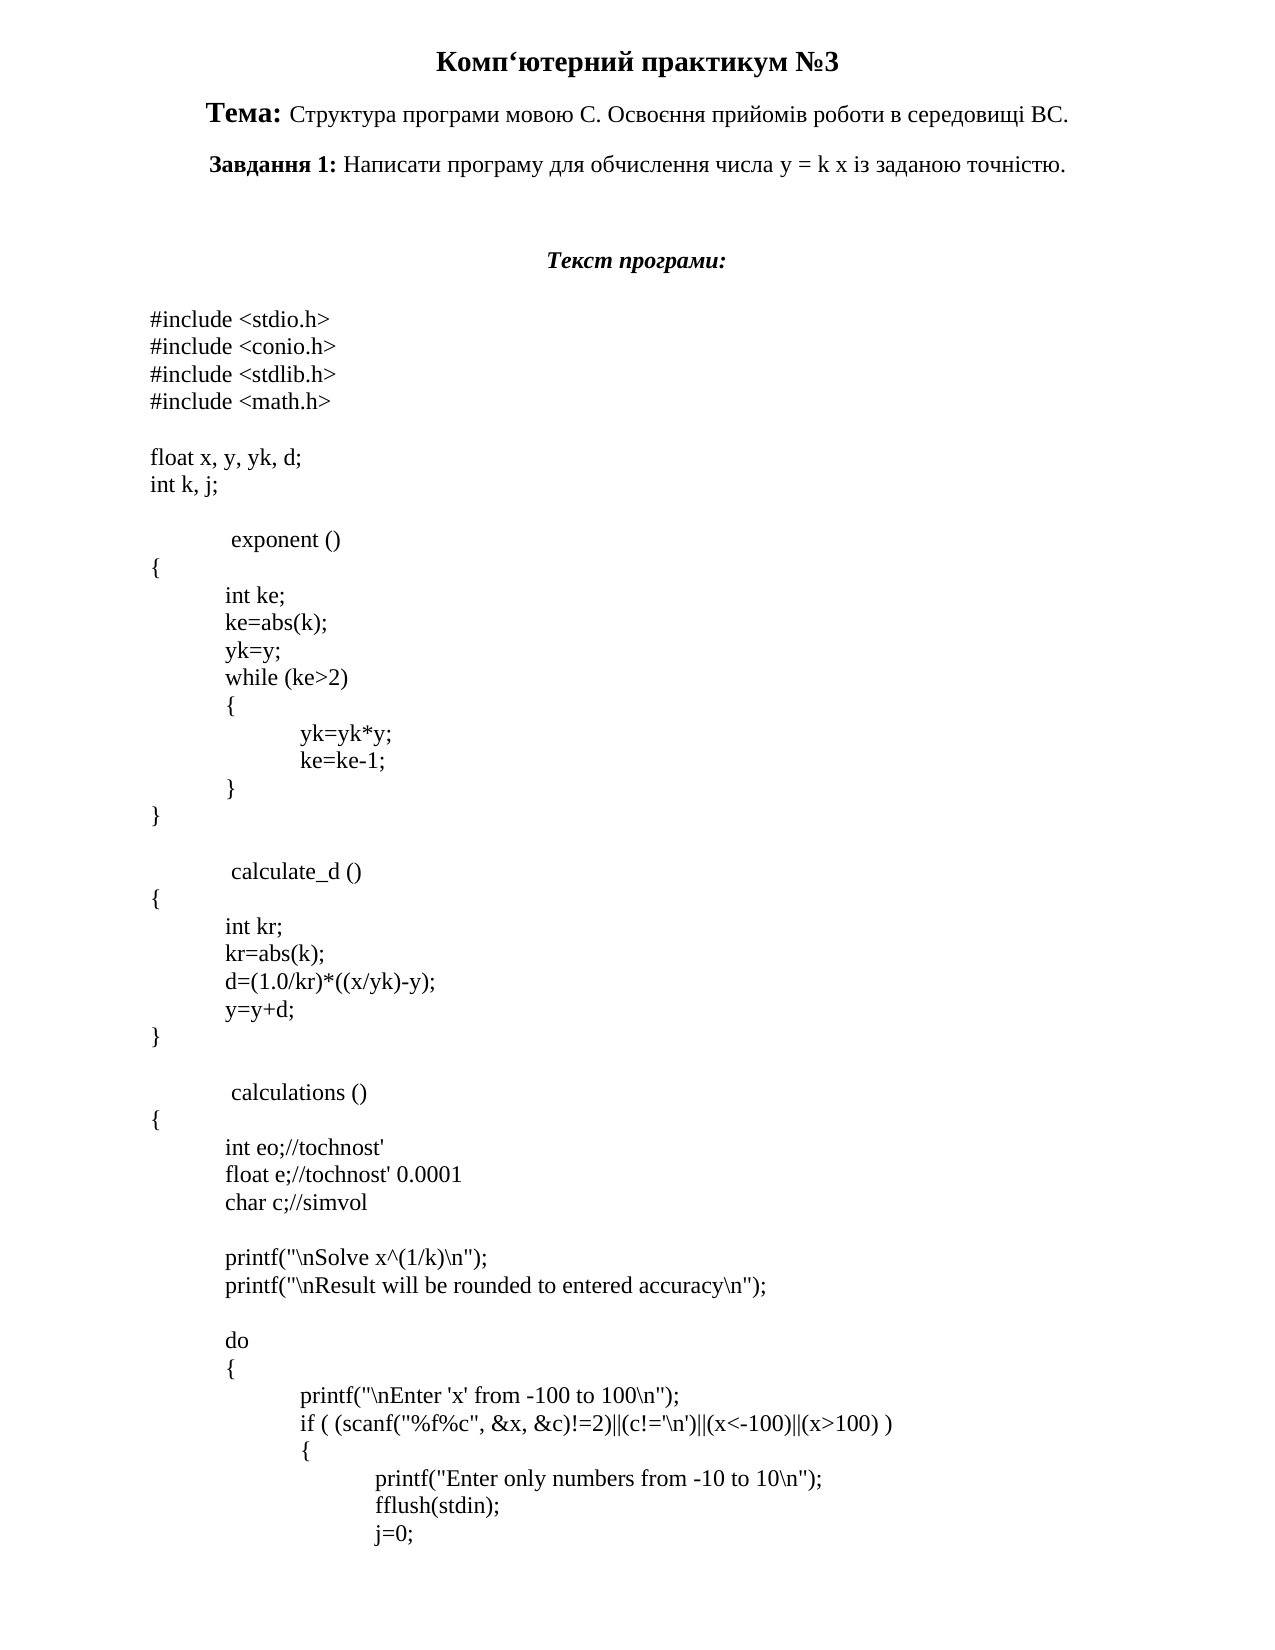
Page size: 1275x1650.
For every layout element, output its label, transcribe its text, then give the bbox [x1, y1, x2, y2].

text { [150, 1105, 1125, 1133]
text printf("\nResult will be rounded to entered accuracy\n"); [150, 1271, 1125, 1298]
text do [150, 1326, 1125, 1353]
text #include <conio.h> [150, 332, 1125, 360]
text Текст програми: [150, 247, 1125, 274]
text Завдання 1: Написати програму для обчислення числа y = k x із заданою точністю. [150, 150, 1125, 177]
text { [150, 1353, 1125, 1381]
text yk=y; [150, 636, 1125, 663]
text j=0; [150, 1519, 1125, 1547]
text printf("Enter only numbers from -10 to 10\n"); [150, 1464, 1125, 1492]
text while (ke>2) [150, 663, 1125, 691]
text yk=yk*y; [150, 719, 1125, 746]
text #include <stdio.h> [150, 304, 1125, 332]
text ke=ke-1; [150, 746, 1125, 774]
text if ( (scanf("%f%c", &x, &c)!=2)||(c!='\n')||(x<-100)||(x>100) ) [150, 1409, 1125, 1436]
text int ke; [150, 581, 1125, 608]
text printf("\nEnter 'x' from -100 to 100\n"); [150, 1381, 1125, 1409]
text } [150, 774, 1125, 801]
text kr=abs(k); [150, 939, 1125, 967]
text } [150, 801, 1125, 829]
text { [150, 553, 1125, 581]
text Комп‘ютерний практикум №3 [150, 44, 1125, 78]
text float x, y, yk, d; [150, 443, 1125, 470]
text #include <math.h> [150, 387, 1125, 415]
text { [150, 691, 1125, 719]
text Тема: Структура програми мовою С. Освоєння прийомів роботи в середовищі ВС. [150, 95, 1125, 128]
text char c;//simvol [150, 1188, 1125, 1216]
text y=y+d; [150, 995, 1125, 1022]
text float e;//tochnost' 0.0001 [150, 1160, 1125, 1188]
text calculate_d () [150, 857, 1125, 884]
text printf("\nSolve x^(1/k)\n"); [150, 1243, 1125, 1271]
text } [150, 1022, 1125, 1050]
text calculations () [150, 1077, 1125, 1105]
text exponent () [150, 525, 1125, 553]
text fflush(stdin); [150, 1492, 1125, 1519]
text #include <stdlib.h> [150, 360, 1125, 387]
text d=(1.0/kr)*((x/yk)-y); [150, 967, 1125, 995]
text int eo;//tochnost' [150, 1133, 1125, 1160]
text { [150, 884, 1125, 912]
text int kr; [150, 912, 1125, 939]
text ke=abs(k); [150, 608, 1125, 636]
text { [150, 1436, 1125, 1464]
text int k, j; [150, 470, 1125, 498]
